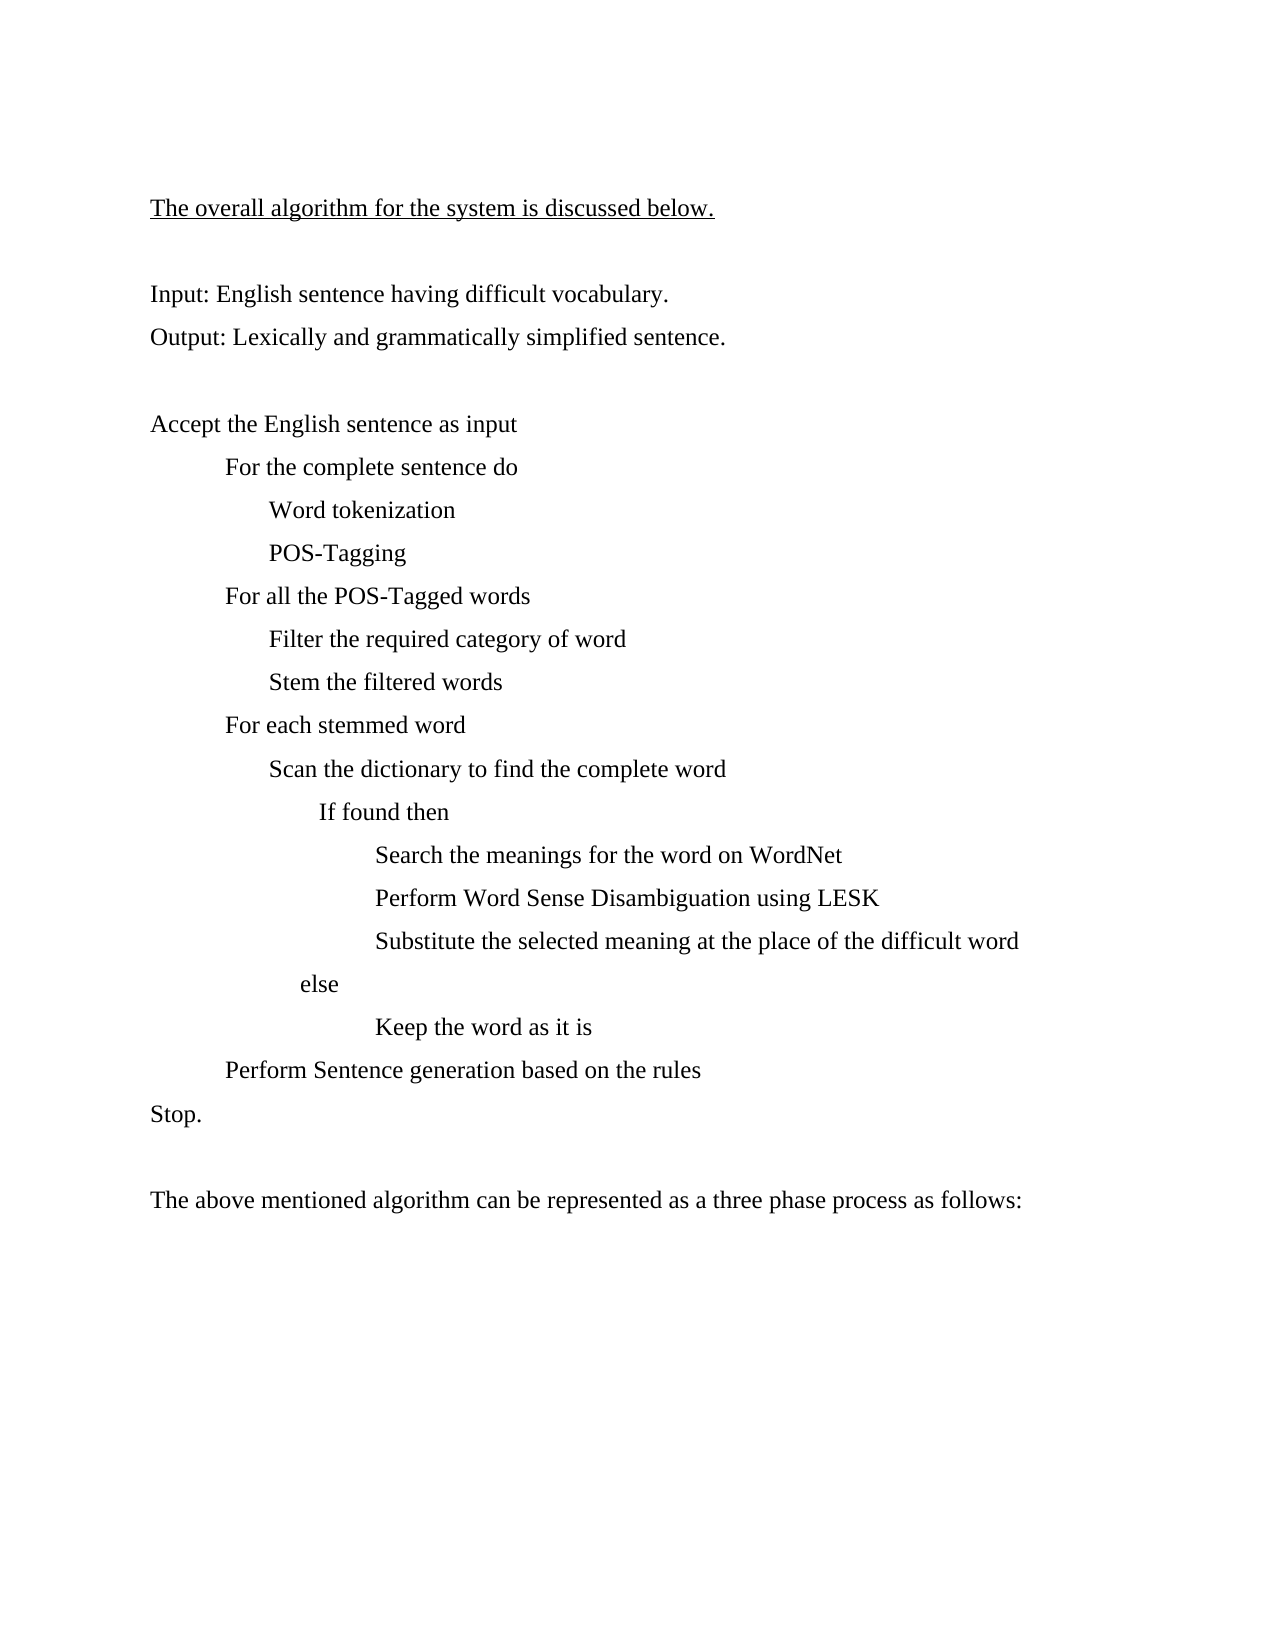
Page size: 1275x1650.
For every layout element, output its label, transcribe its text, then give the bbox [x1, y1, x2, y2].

text else [225, 969, 1125, 998]
text Perform Sentence generation based on the rules [225, 1056, 1125, 1084]
text Perform Word Sense Disambiguation using LESK [225, 883, 1125, 912]
text Word tokenization [225, 495, 1125, 524]
text Filter the required category of word [225, 624, 1125, 653]
text Search the meanings for the word on WordNet [225, 840, 1125, 869]
text Substitute the selected meaning at the place of the difficult word [225, 926, 1125, 955]
text For the complete sentence do [150, 452, 1125, 481]
text For all the POS-Tagged words [225, 581, 1125, 610]
text Stem the filtered words [225, 667, 1125, 696]
text POS-Tagging [225, 538, 1125, 567]
text The overall algorithm for the system is discussed below. [150, 193, 1125, 222]
text Input: English sentence having difficult vocabulary. [150, 279, 1125, 308]
text Output: Lexically and grammatically simplified sentence. [150, 322, 1125, 351]
text Scan the dictionary to find the complete word [225, 754, 1125, 782]
text Stop. [150, 1099, 1125, 1127]
text The above mentioned algorithm can be represented as a three phase process as follows: [150, 1185, 1125, 1214]
text Accept the English sentence as input [150, 409, 1125, 437]
text If found then [225, 797, 1125, 826]
text Keep the word as it is [225, 1012, 1125, 1041]
text For each stemmed word [225, 711, 1125, 739]
